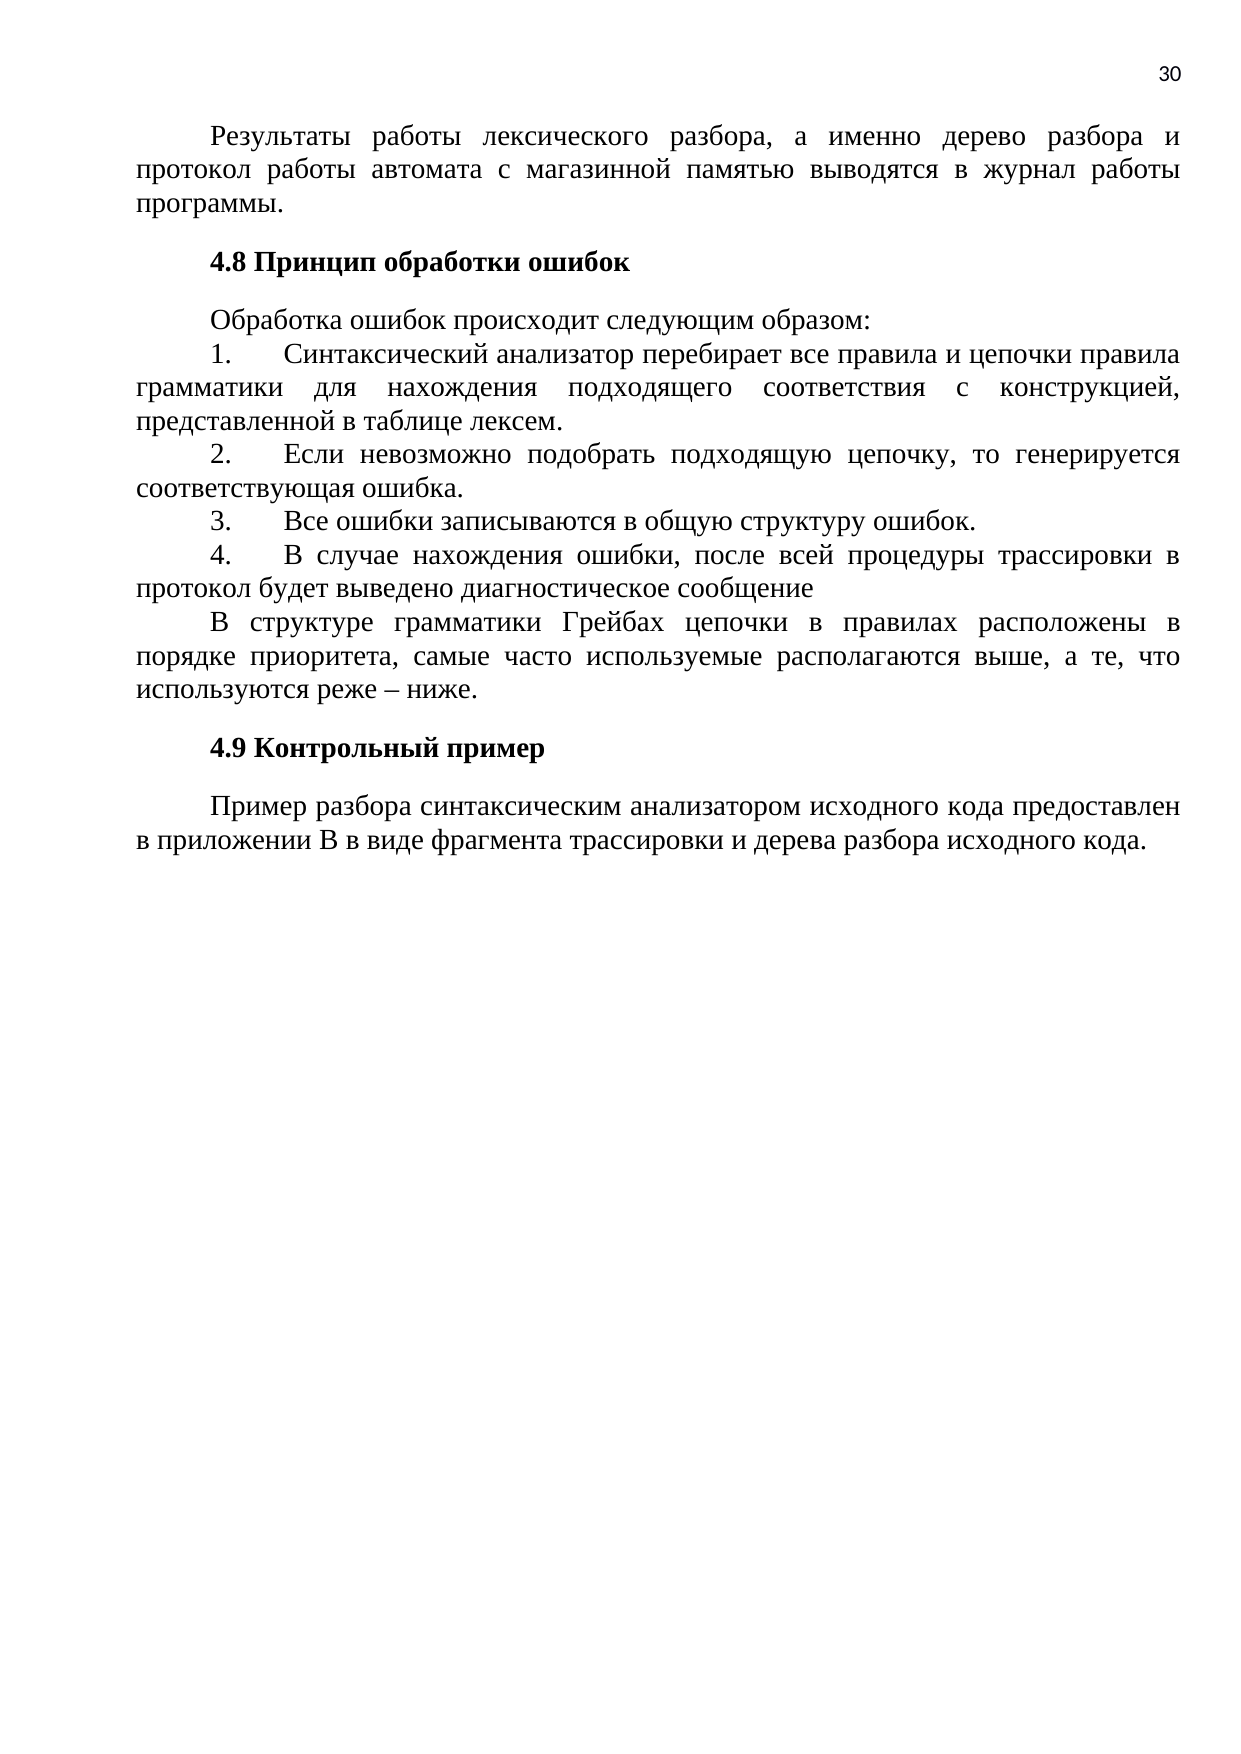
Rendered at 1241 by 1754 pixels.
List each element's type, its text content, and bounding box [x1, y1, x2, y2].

text В структуре грамматики Грейбах цепочки в правилах расположены в порядке приоритета, самые часто используемые располагаются выше, а те, что используются реже – ниже. [136, 604, 1181, 705]
list Если невозможно подобрать подходящую цепочку, то генерируется соответствующая ошибка. [136, 436, 1181, 503]
text Пример разбора синтаксическим анализатором исходного кода предоставлен в приложении В в виде фрагмента трассировки и дерева разбора исходного кода. [136, 788, 1181, 855]
text Обработка ошибок происходит следующим образом: [136, 302, 1181, 336]
list Синтаксический анализатор перебирает все правила и цепочки правила грамматики для нахождения подходящего соответствия с конструкцией, представленной в таблице лексем. [136, 336, 1181, 436]
list Все ошибки записываются в общую структуру ошибок. [136, 503, 1181, 537]
subtitle 4.8 Принцип обработки ошибок [136, 244, 1181, 277]
list В случае нахождения ошибки, после всей процедуры трассировки в протокол будет выведено диагностическое сообщение [136, 537, 1181, 604]
subtitle 4.9 Контрольный пример [136, 730, 1181, 763]
text Результаты работы лексического разбора, а именно дерево разбора и протокол работы автомата с магазинной памятью выводятся в журнал работы программы. [136, 118, 1181, 219]
